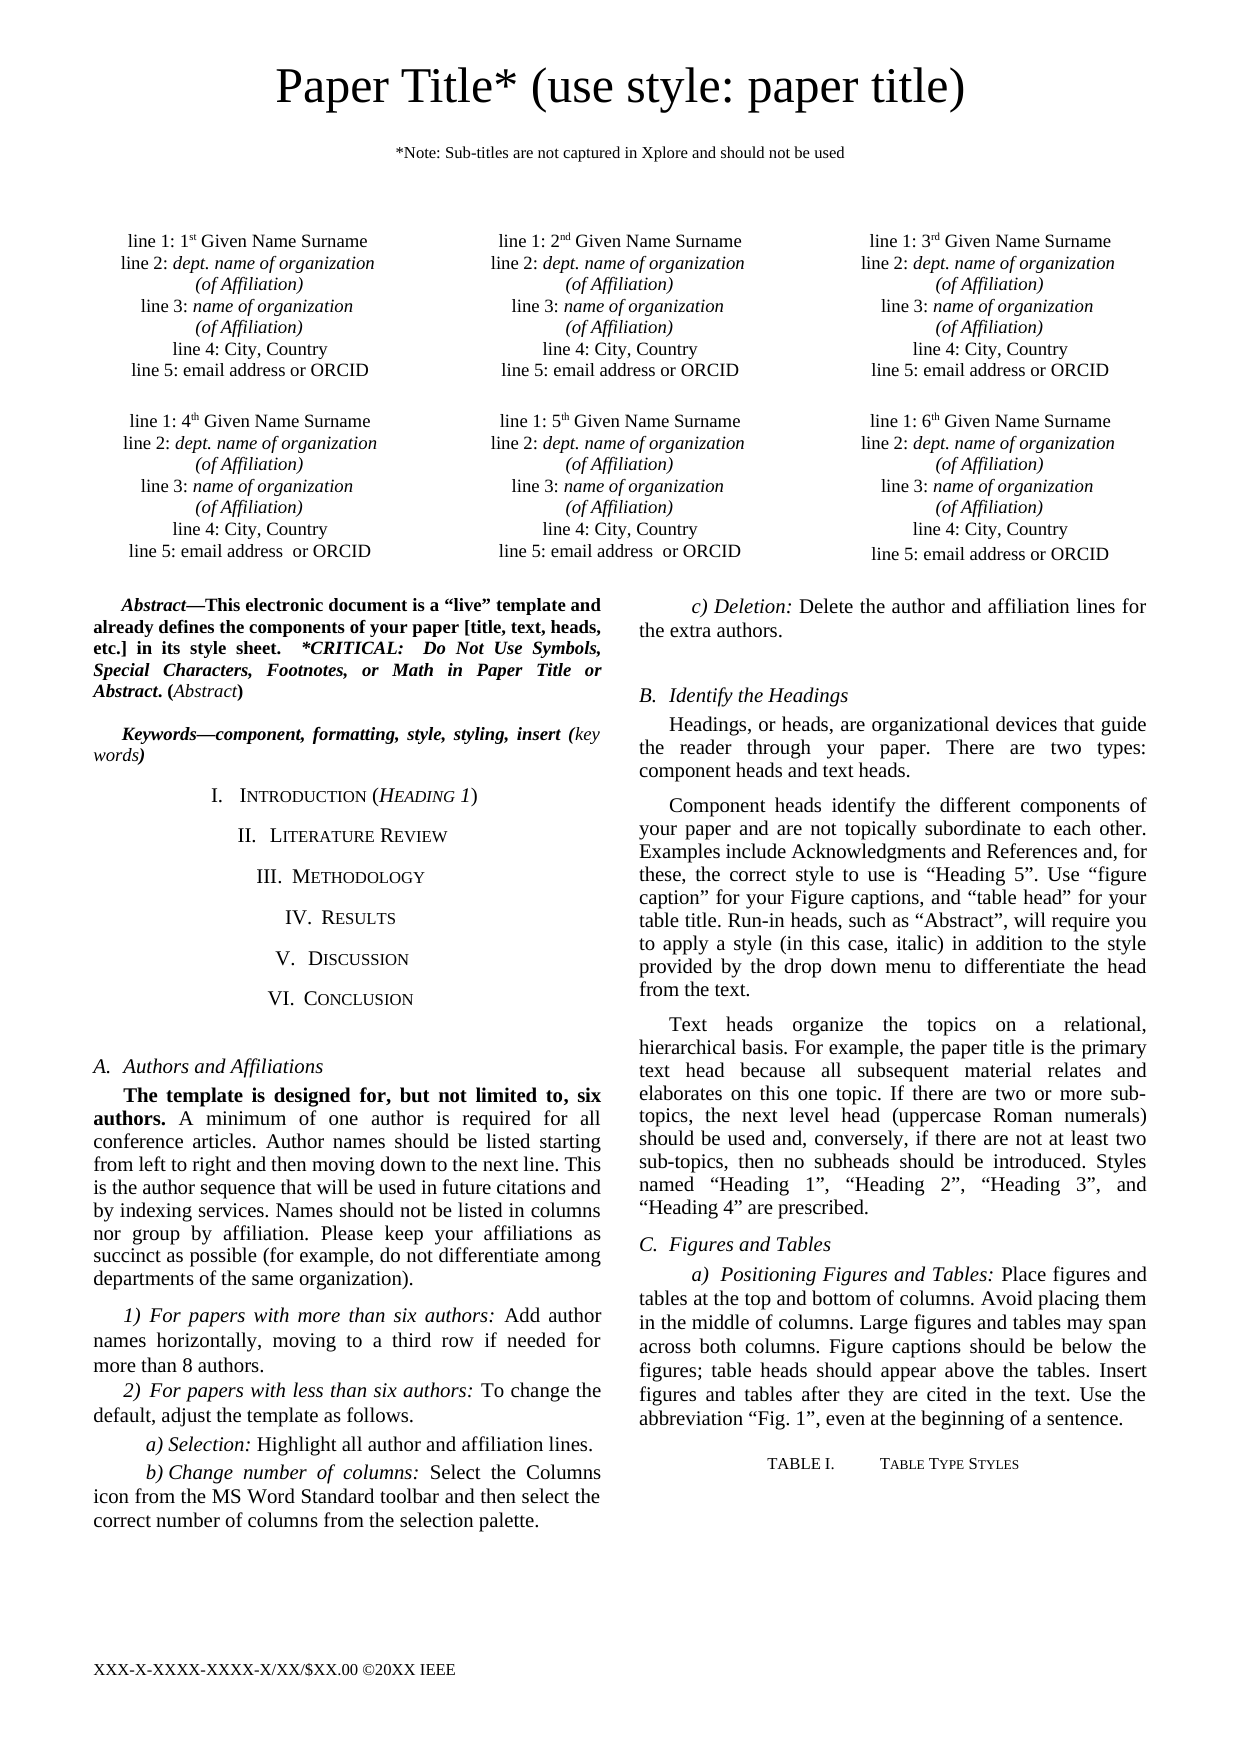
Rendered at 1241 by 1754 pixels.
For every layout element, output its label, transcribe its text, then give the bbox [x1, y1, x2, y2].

text Keywords—component, formatting, style, styling, insert (key words) [93, 723, 601, 766]
text Component heads identify the different components of your paper and are not topically subordinate to each other. Examples include Acknowledgments and References and, for these, the correct style to use is “Heading 5”. Use “figure caption” for your Figure captions, and “table head” for your table title. Run-in heads, such as “Abstract”, will require you to apply a style (in this case, italic) in addition to the style provided by the drop down menu to differentiate the head from the text. [639, 794, 1147, 1001]
subtitle For papers with less than six authors: To change the default, adjust the template as follows. [93, 1378, 601, 1428]
subtitle Introduction (Heading 1) [93, 782, 601, 807]
subtitle Identify the Headings [639, 683, 1147, 707]
subtitle Authors and Affiliations [93, 1054, 601, 1078]
subtitle Results [93, 905, 601, 929]
subtitle Positioning Figures and Tables: Place figures and tables at the top and bottom of columns. Avoid placing them in the middle of columns. Large figures and tables may span across both columns. Figure captions should be below the figures; table heads should appear above the tables. Insert figures and tables after they are cited in the text. Use the abbreviation “Fig. 1”, even at the beginning of a sentence. [639, 1262, 1147, 1430]
text *Note: Sub-titles are not captured in Xplore and should not be used [93, 143, 1147, 162]
subtitle Literature Review [93, 823, 601, 847]
text line 1: 6th Given Name Surname line 2: dept. name of organization (of Affiliation) line 3: name of organization (of Affiliation) line 4: City, Country line 5: email address or ORCID [833, 410, 1147, 566]
text Headings, or heads, are organizational devices that guide the reader through your paper. There are two types: component heads and text heads. [639, 713, 1147, 782]
subtitle Conclusion [93, 986, 601, 1010]
text line 1: 3rd Given Name Surname line 2: dept. name of organization (of Affiliation) line 3: name of organization (of Affiliation) line 4: City, Country line 5: email address or ORCID [833, 230, 1147, 381]
subtitle Change number of columns: Select the Columns icon from the MS Word Standard toolbar and then select the correct number of columns from the selection palette. [93, 1460, 601, 1532]
text Text heads organize the topics on a relational, hierarchical basis. For example, the paper title is the primary text head because all subsequent material relates and elaborates on this one topic. If there are two or more sub-topics, the next level head (uppercase Roman numerals) should be used and, conversely, if there are not at least two sub-topics, then no subheads should be introduced. Styles named “Heading 1”, “Heading 2”, “Heading 3”, and “Heading 4” are prescribed. [639, 1013, 1147, 1219]
text line 1: 4th Given Name Surname line 2: dept. name of organization (of Affiliation) line 3: name of organization (of Affiliation) line 4: City, Country line 5: email address or ORCID [93, 410, 407, 561]
subtitle Deletion: Delete the author and affiliation lines for the extra authors. [639, 594, 1147, 642]
subtitle For papers with more than six authors: Add author names horizontally, moving to a third row if needed for more than 8 authors. [93, 1303, 601, 1378]
text line 1: 5th Given Name Surname line 2: dept. name of organization (of Affiliation) line 3: name of organization (of Affiliation) line 4: City, Country line 5: email address or ORCID [482, 410, 758, 561]
list Table Type Styles [639, 1455, 1147, 1473]
title Paper Title* (use style: paper title) [93, 56, 1147, 114]
text line 1: 2nd Given Name Surname line 2: dept. name of organization (of Affiliation) line 3: name of organization (of Affiliation) line 4: City, Country line 5: email address or ORCID [482, 230, 758, 381]
text Abstract—This electronic document is a “live” template and already defines the components of your paper [title, text, heads, etc.] in its style sheet. *CRITICAL: Do Not Use Symbols, Special Characters, Footnotes, or Math in Paper Title or Abstract. (Abstract) [93, 594, 601, 702]
subtitle Discussion [93, 945, 601, 969]
text The template is designed for, but not limited to, six authors. A minimum of one author is required for all conference articles. Author names should be listed starting from left to right and then moving down to the next line. This is the author sequence that will be used in future citations and by indexing services. Names should not be listed in columns nor group by affiliation. Please keep your affiliations as succinct as possible (for example, do not differentiate among departments of the same organization). [93, 1084, 601, 1290]
text line 1: 1st Given Name Surname line 2: dept. name of organization (of Affiliation) line 3: name of organization (of Affiliation) line 4: City, Country line 5: email address or ORCID [93, 230, 407, 381]
subtitle Methodology [93, 864, 601, 888]
subtitle Figures and Tables [639, 1232, 1147, 1256]
subtitle Selection: Highlight all author and affiliation lines. [93, 1432, 601, 1456]
